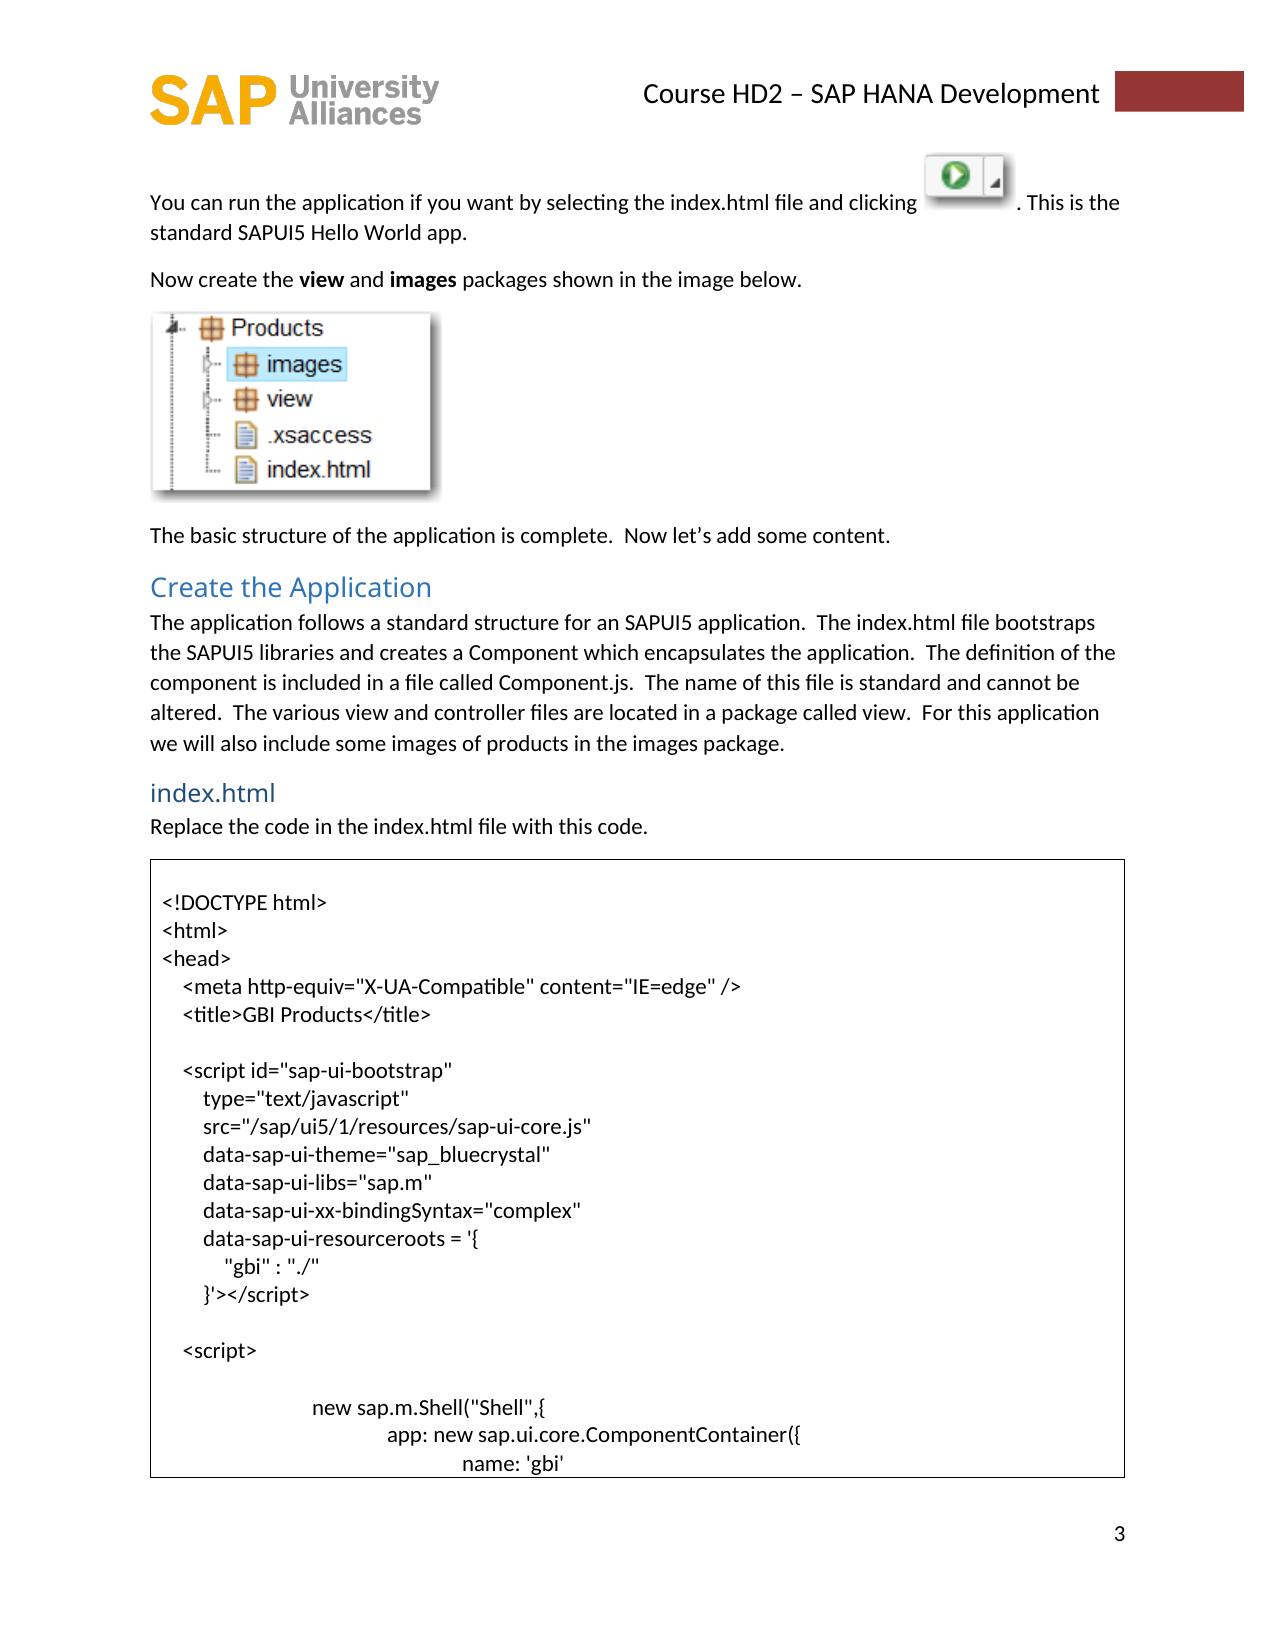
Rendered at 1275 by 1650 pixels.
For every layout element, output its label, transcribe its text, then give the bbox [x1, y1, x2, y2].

text The basic structure of the application is complete. Now let’s add some content. [150, 521, 1125, 549]
subtitle index.html [150, 776, 1125, 809]
text Now create the view and images packages shown in the image below. [150, 265, 1125, 293]
picture [923, 152, 1016, 210]
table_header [151, 860, 1124, 1477]
picture [150, 311, 443, 503]
text You can run the application if you want by selecting the index.html file and clicking . This is the standard SAPUI5 Hello World app. [150, 152, 1125, 246]
subtitle Create the Application [150, 568, 1125, 605]
text Replace the code in the index.html file with this code. [150, 812, 1125, 840]
picture [150, 75, 440, 125]
text The application follows a standard structure for an SAPUI5 application. The index.html file bootstraps the SAPUI5 libraries and creates a Component which encapsulates the application. The definition of the component is included in a file called Component.js. The name of this file is standard and cannot be altered. The various view and controller files are located in a package called view. For this application we will also include some images of products in the images package. [150, 608, 1125, 757]
